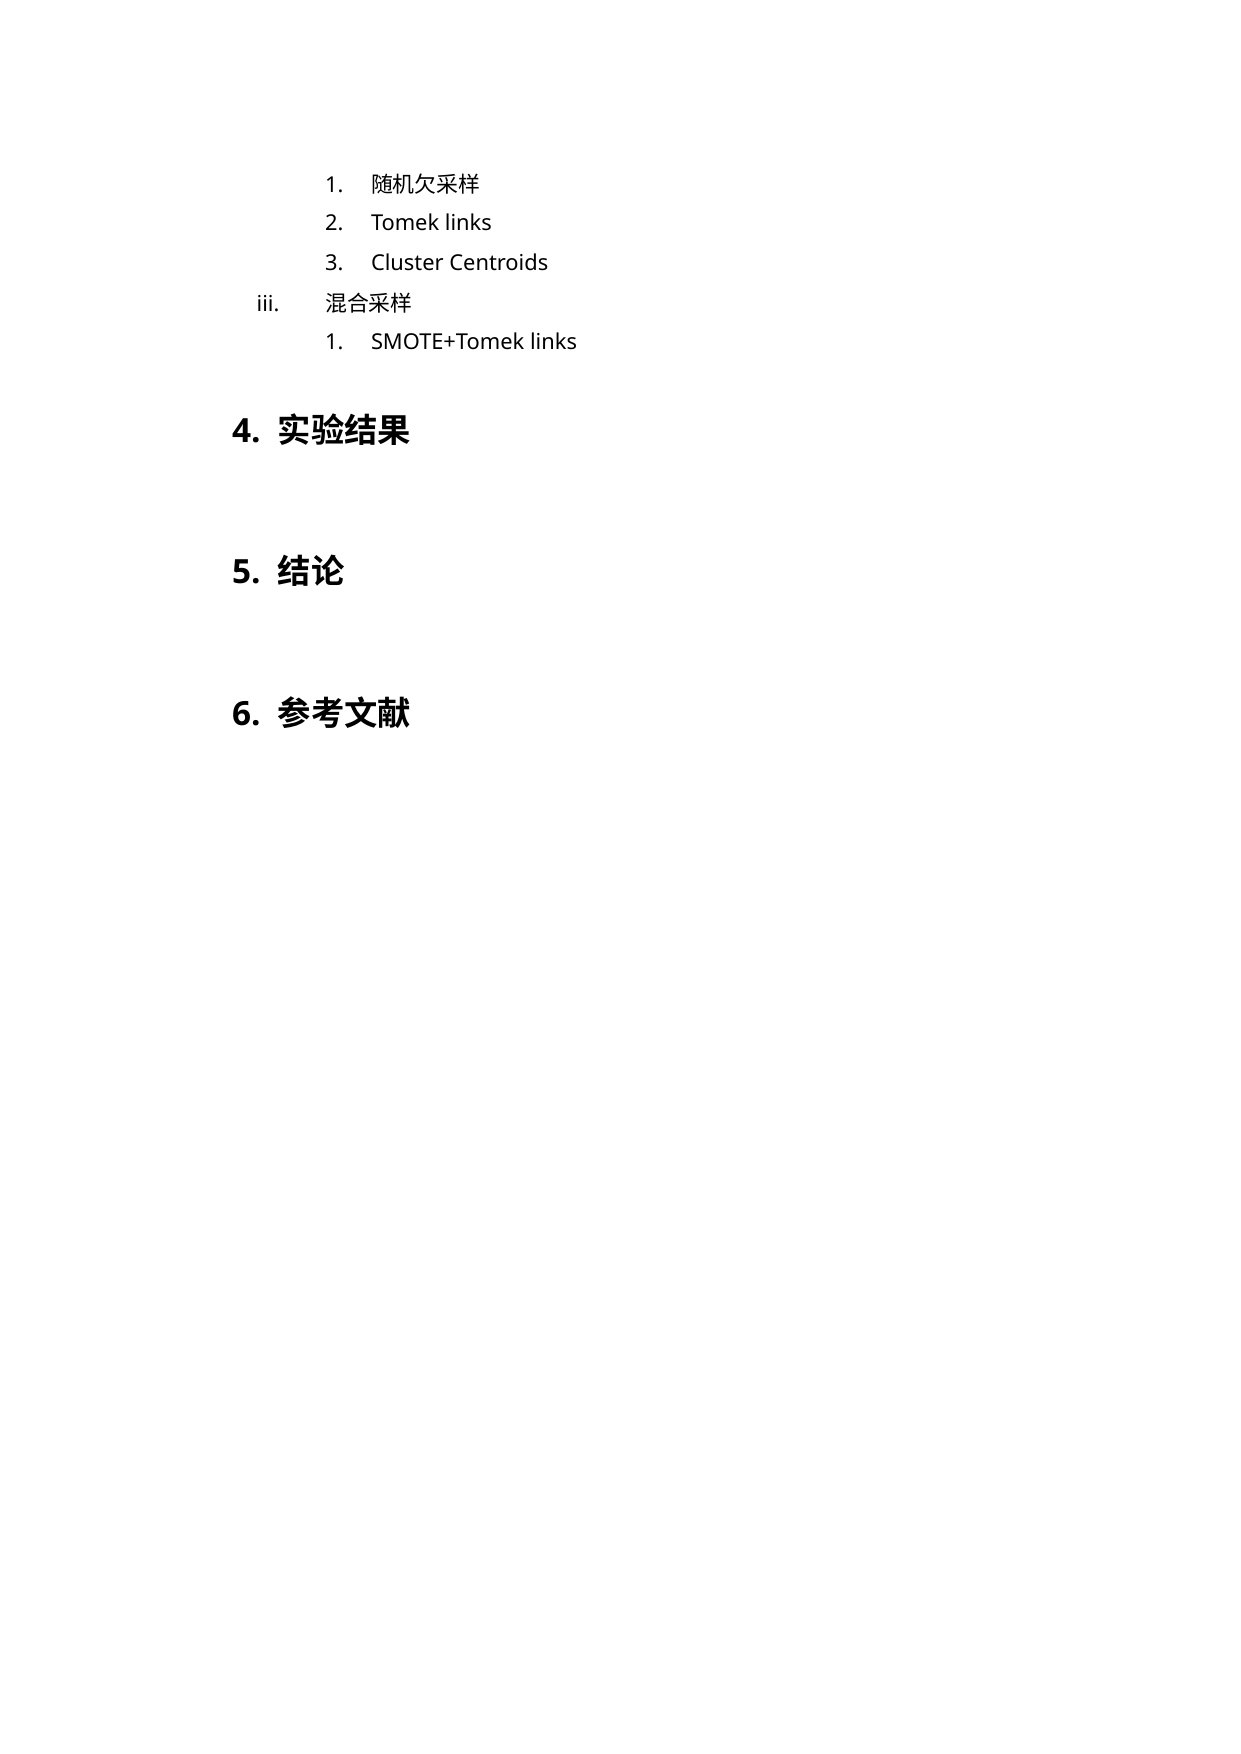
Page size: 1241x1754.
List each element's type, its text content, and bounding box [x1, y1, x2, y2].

list SMOTE+Tomek links [325, 321, 1053, 361]
subtitle 参考文献 [232, 672, 1053, 751]
subtitle 结论 [232, 530, 1053, 609]
list 混合采样 [279, 282, 1053, 321]
list Tomek links [325, 202, 1053, 242]
subtitle 实验结果 [232, 388, 1053, 467]
list Cluster Centroids [325, 242, 1053, 282]
list 随机欠采样 [325, 163, 1053, 202]
